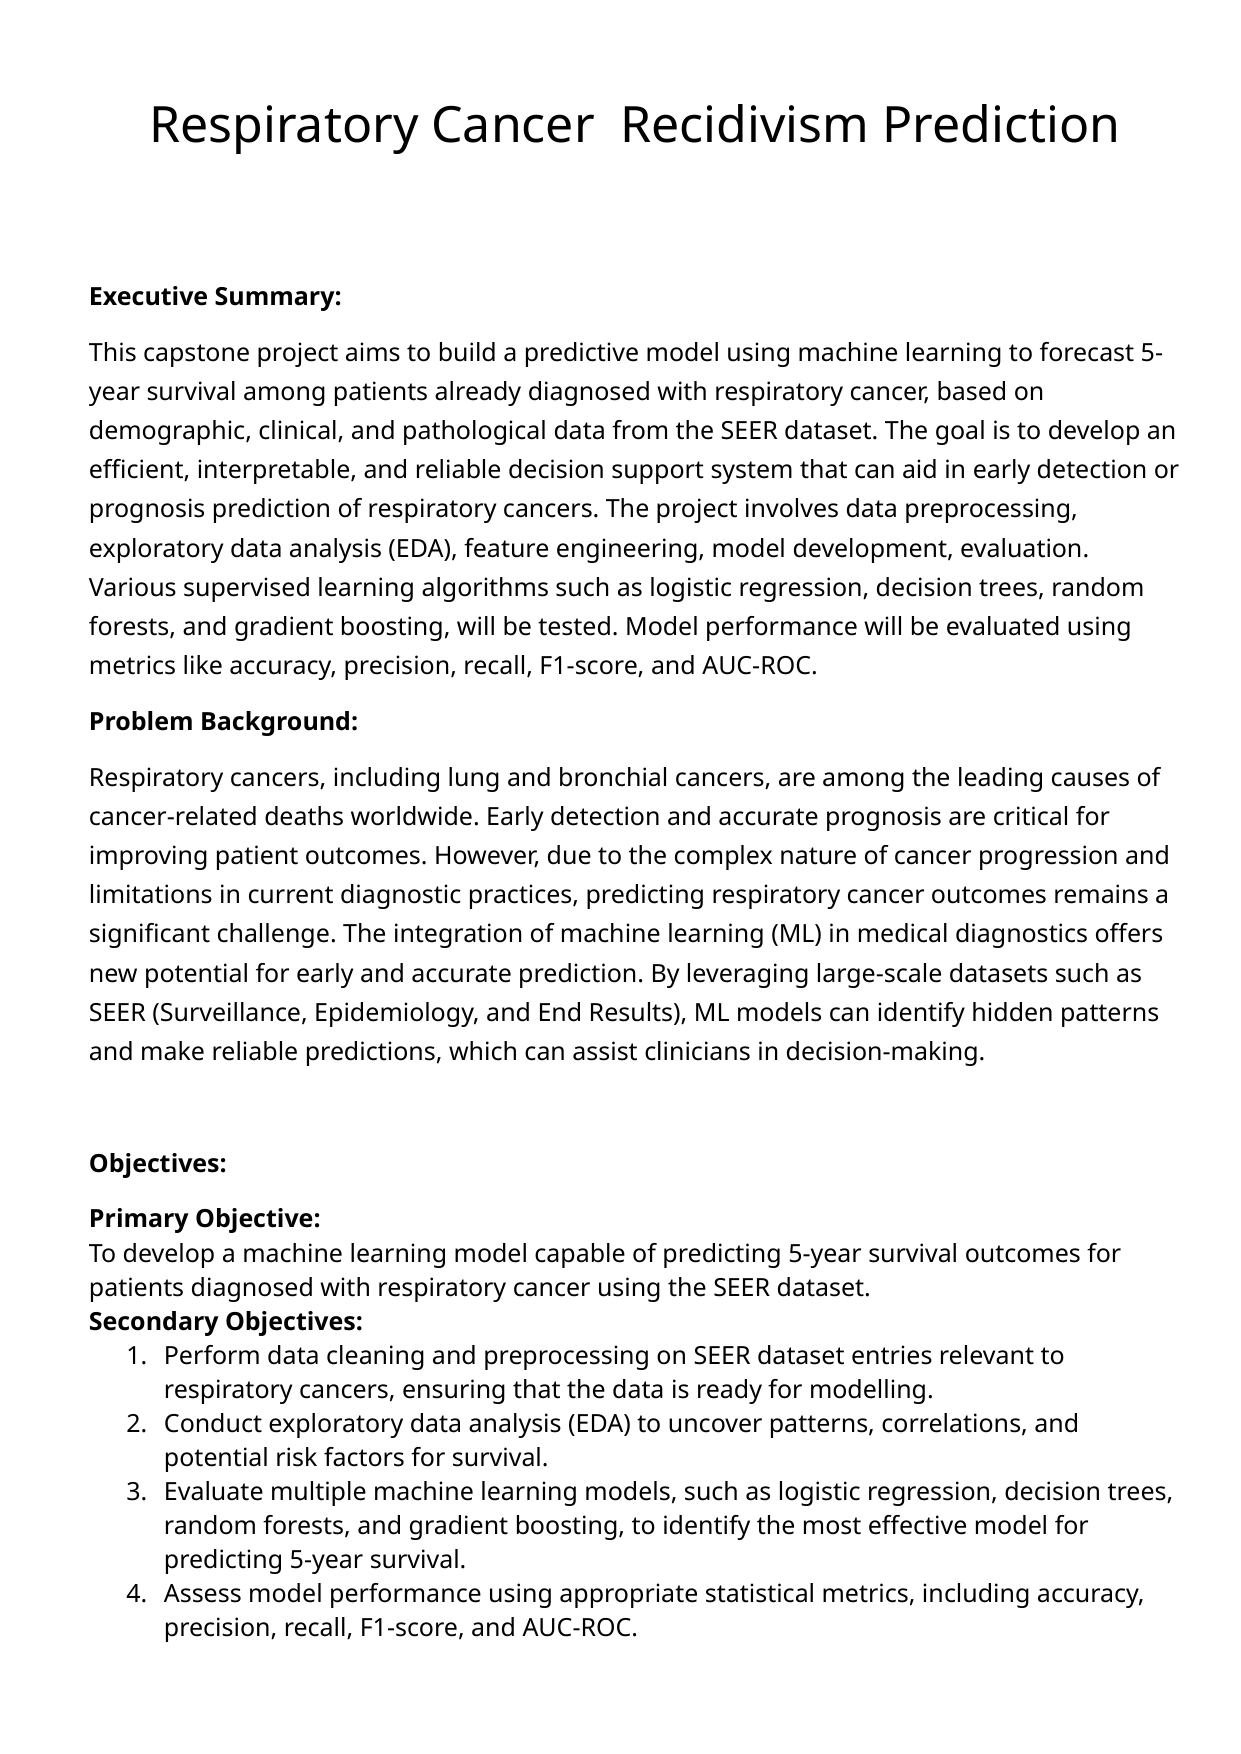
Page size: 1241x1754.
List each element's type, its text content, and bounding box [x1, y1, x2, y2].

text Executive Summary: [89, 279, 1181, 313]
list Perform data cleaning and preprocessing on SEER dataset entries relevant to respiratory cancers, ensuring that the data is ready for modelling. [126, 1337, 1181, 1406]
text Respiratory Cancer Recidivism Prediction [89, 89, 1181, 157]
list Evaluate multiple machine learning models, such as logistic regression, decision trees, random forests, and gradient boosting, to identify the most effective model for predicting 5-year survival. [126, 1474, 1181, 1576]
text Primary Objective: [89, 1201, 1181, 1235]
list Assess model performance using appropriate statistical metrics, including accuracy, precision, recall, F1-score, and AUC-ROC. [126, 1576, 1181, 1644]
text To develop a machine learning model capable of predicting 5-year survival outcomes for patients diagnosed with respiratory cancer using the SEER dataset. [89, 1235, 1181, 1303]
text Secondary Objectives: [89, 1303, 1181, 1337]
text Problem Background: [89, 704, 1181, 738]
list Conduct exploratory data analysis (EDA) to uncover patterns, correlations, and potential risk factors for survival. [126, 1406, 1181, 1474]
text This capstone project aims to build a predictive model using machine learning to forecast 5-year survival among patients already diagnosed with respiratory cancer, based on demographic, clinical, and pathological data from the SEER dataset. The goal is to develop an efficient, interpretable, and reliable decision support system that can aid in early detection or prognosis prediction of respiratory cancers. The project involves data preprocessing, exploratory data analysis (EDA), feature engineering, model development, evaluation. Various supervised learning algorithms such as logistic regression, decision trees, random forests, and gradient boosting, will be tested. Model performance will be evaluated using metrics like accuracy, precision, recall, F1-score, and AUC-ROC. [89, 334, 1181, 682]
text Objectives: [89, 1145, 1181, 1179]
text Respiratory cancers, including lung and bronchial cancers, are among the leading causes of cancer-related deaths worldwide. Early detection and accurate prognosis are critical for improving patient outcomes. However, due to the complex nature of cancer progression and limitations in current diagnostic practices, predicting respiratory cancer outcomes remains a significant challenge. The integration of machine learning (ML) in medical diagnostics offers new potential for early and accurate prediction. By leveraging large-scale datasets such as SEER (Surveillance, Epidemiology, and End Results), ML models can identify hidden patterns and make reliable predictions, which can assist clinicians in decision-making. [89, 759, 1181, 1068]
